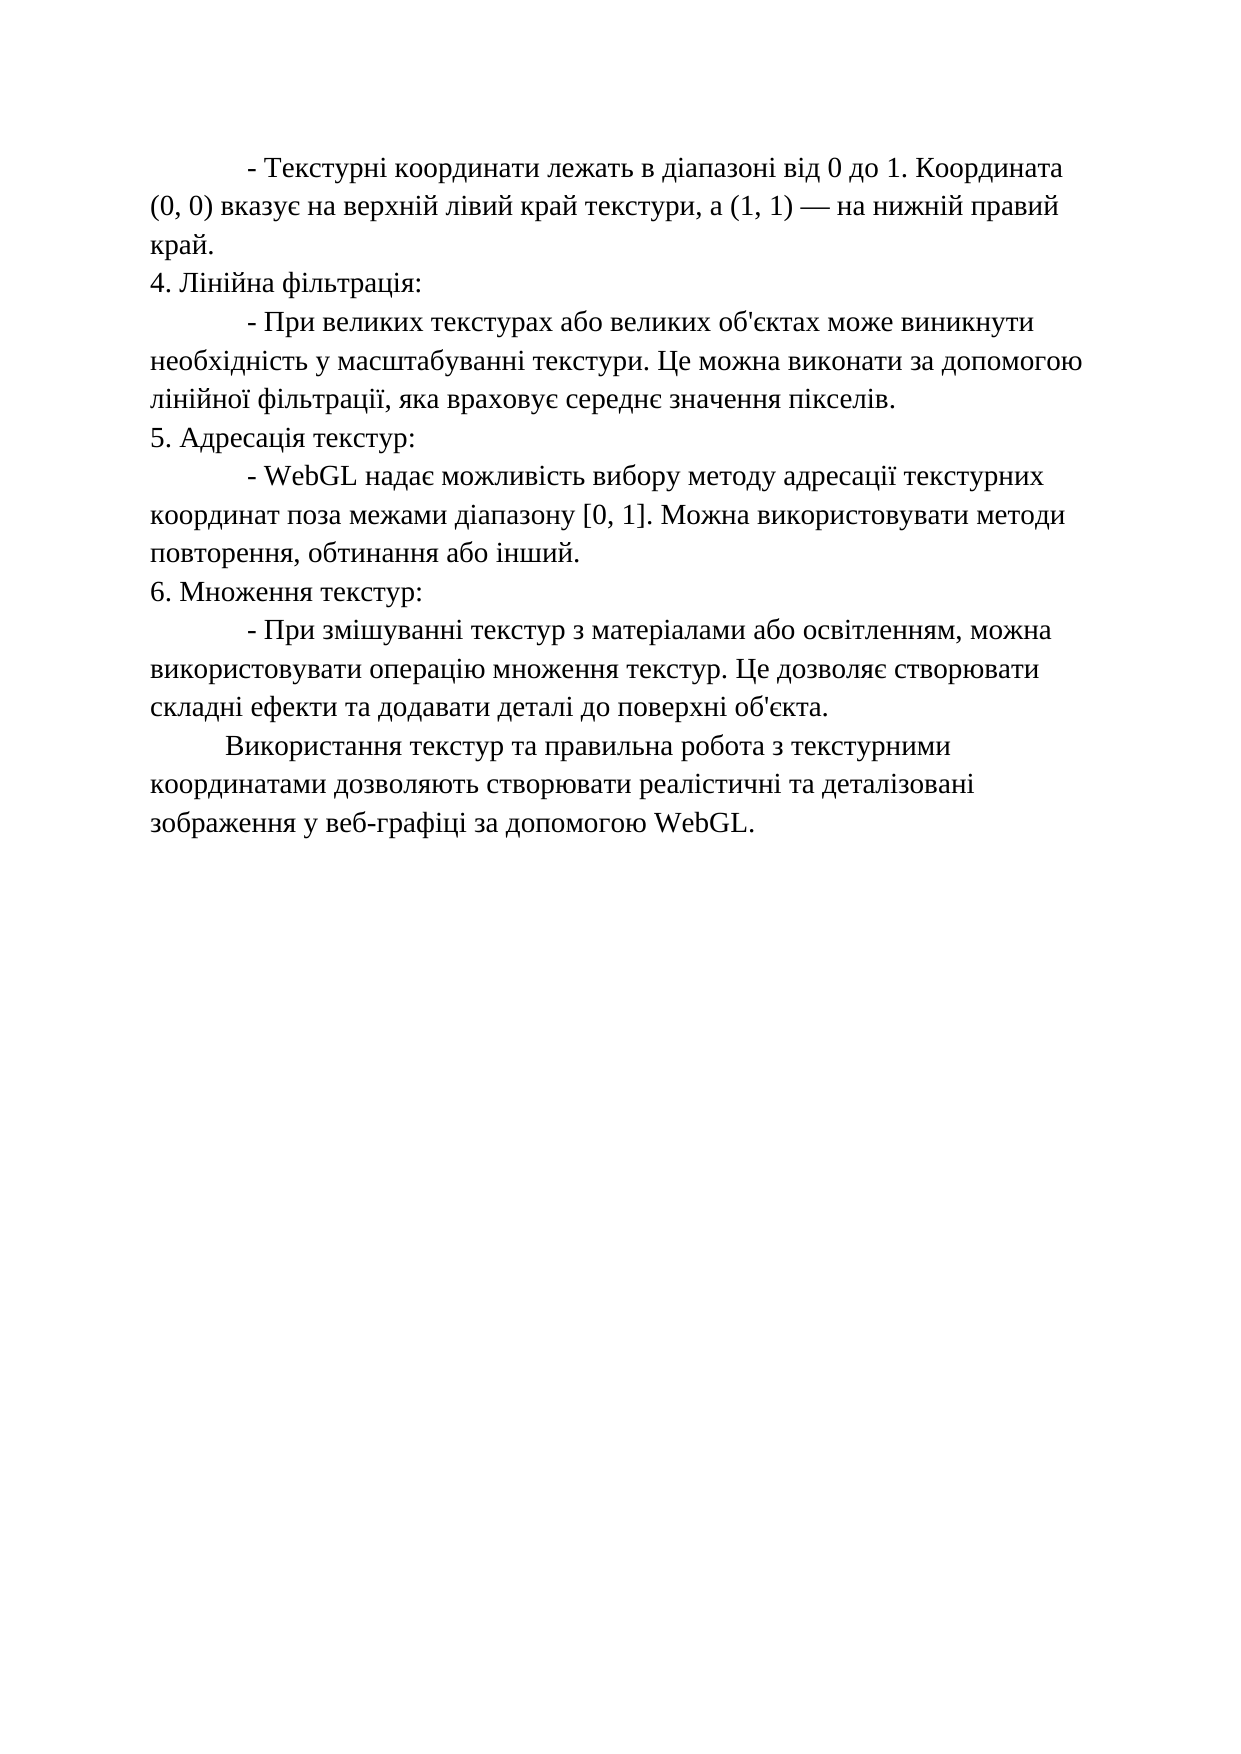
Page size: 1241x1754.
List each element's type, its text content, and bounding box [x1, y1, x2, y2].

text Використання текстур та правильна робота з текстурними координатами дозволяють створювати реалістичні та деталізовані зображення у веб-графіці за допомогою WebGL. [150, 728, 1090, 839]
text 5. Адресація текстур: [150, 420, 1090, 453]
text - Текстурні координати лежать в діапазоні від 0 до 1. Координата (0, 0) вказує на верхній лівий край текстури, а (1, 1) — на нижній правий край. [150, 150, 1090, 261]
text 4. Лінійна фільтрація: [150, 266, 1090, 299]
text - При змішуванні текстур з матеріалами або освітленням, можна використовувати операцію множення текстур. Це дозволяє створювати складні ефекти та додавати деталі до поверхні об'єкта. [150, 612, 1090, 723]
text 6. Множення текстур: [150, 574, 1090, 607]
text - При великих текстурах або великих об'єктах може виникнути необхідність у масштабуванні текстури. Це можна виконати за допомогою лінійної фільтрації, яка враховує середнє значення пікселів. [150, 304, 1090, 415]
text - WebGL надає можливість вибору методу адресації текстурних координат поза межами діапазону [0, 1]. Можна використовувати методи повторення, обтинання або інший. [150, 458, 1090, 569]
